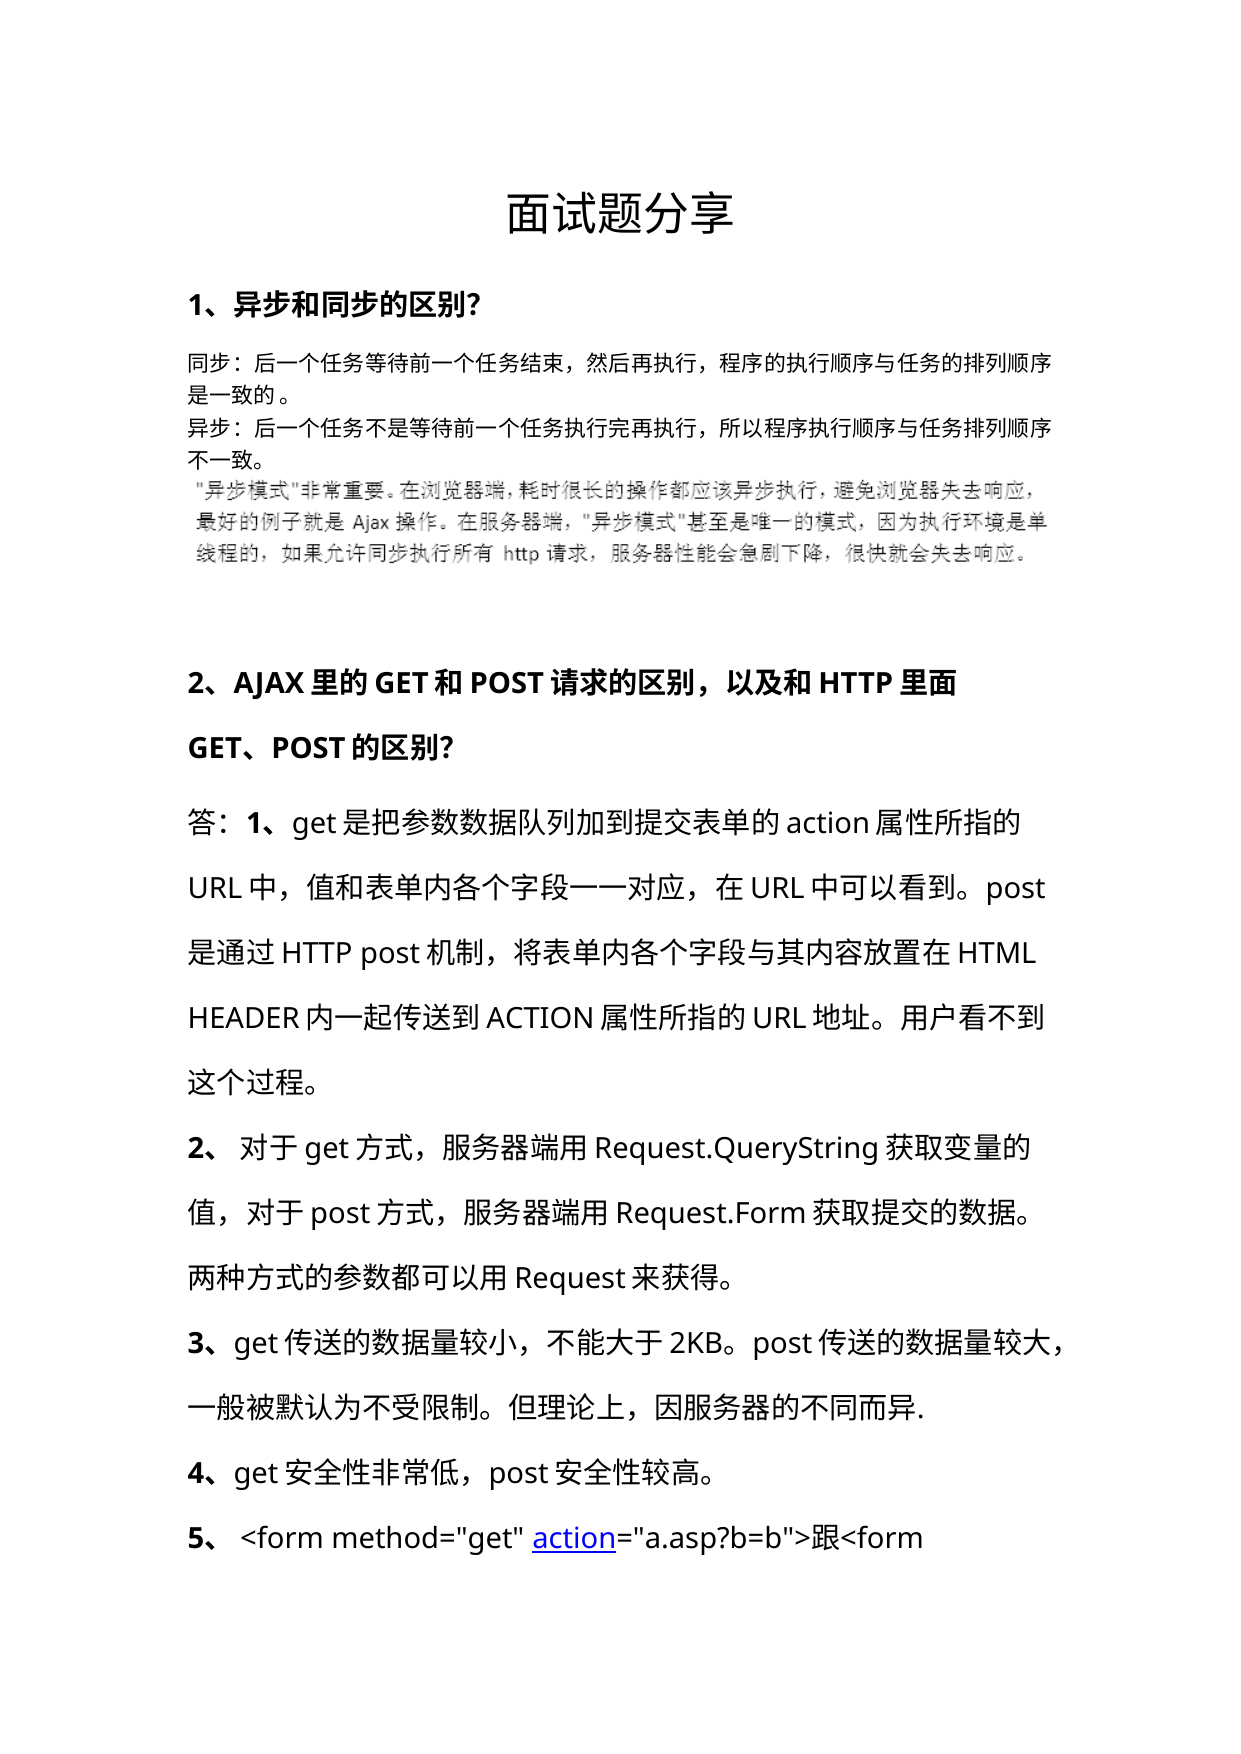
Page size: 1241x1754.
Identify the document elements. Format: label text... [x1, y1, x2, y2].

subtitle AJAX里的GET和POST请求的区别，以及和HTTP里面GET、POST的区别？ [187, 648, 1053, 778]
picture [187, 475, 1053, 577]
text 同步：后一个任务等待前一个任务结束，然后再执行，程序的执行顺序与任务的排列顺序是一致的 。 [187, 345, 1053, 410]
subtitle 异步和同步的区别？ [187, 270, 1053, 335]
text 异步：后一个任务不是等待前一个任务执行完再执行，所以程序执行顺序与任务排列顺序不一致。 [187, 410, 1053, 475]
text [187, 789, 1053, 1569]
text 面试题分享 [187, 162, 1053, 259]
